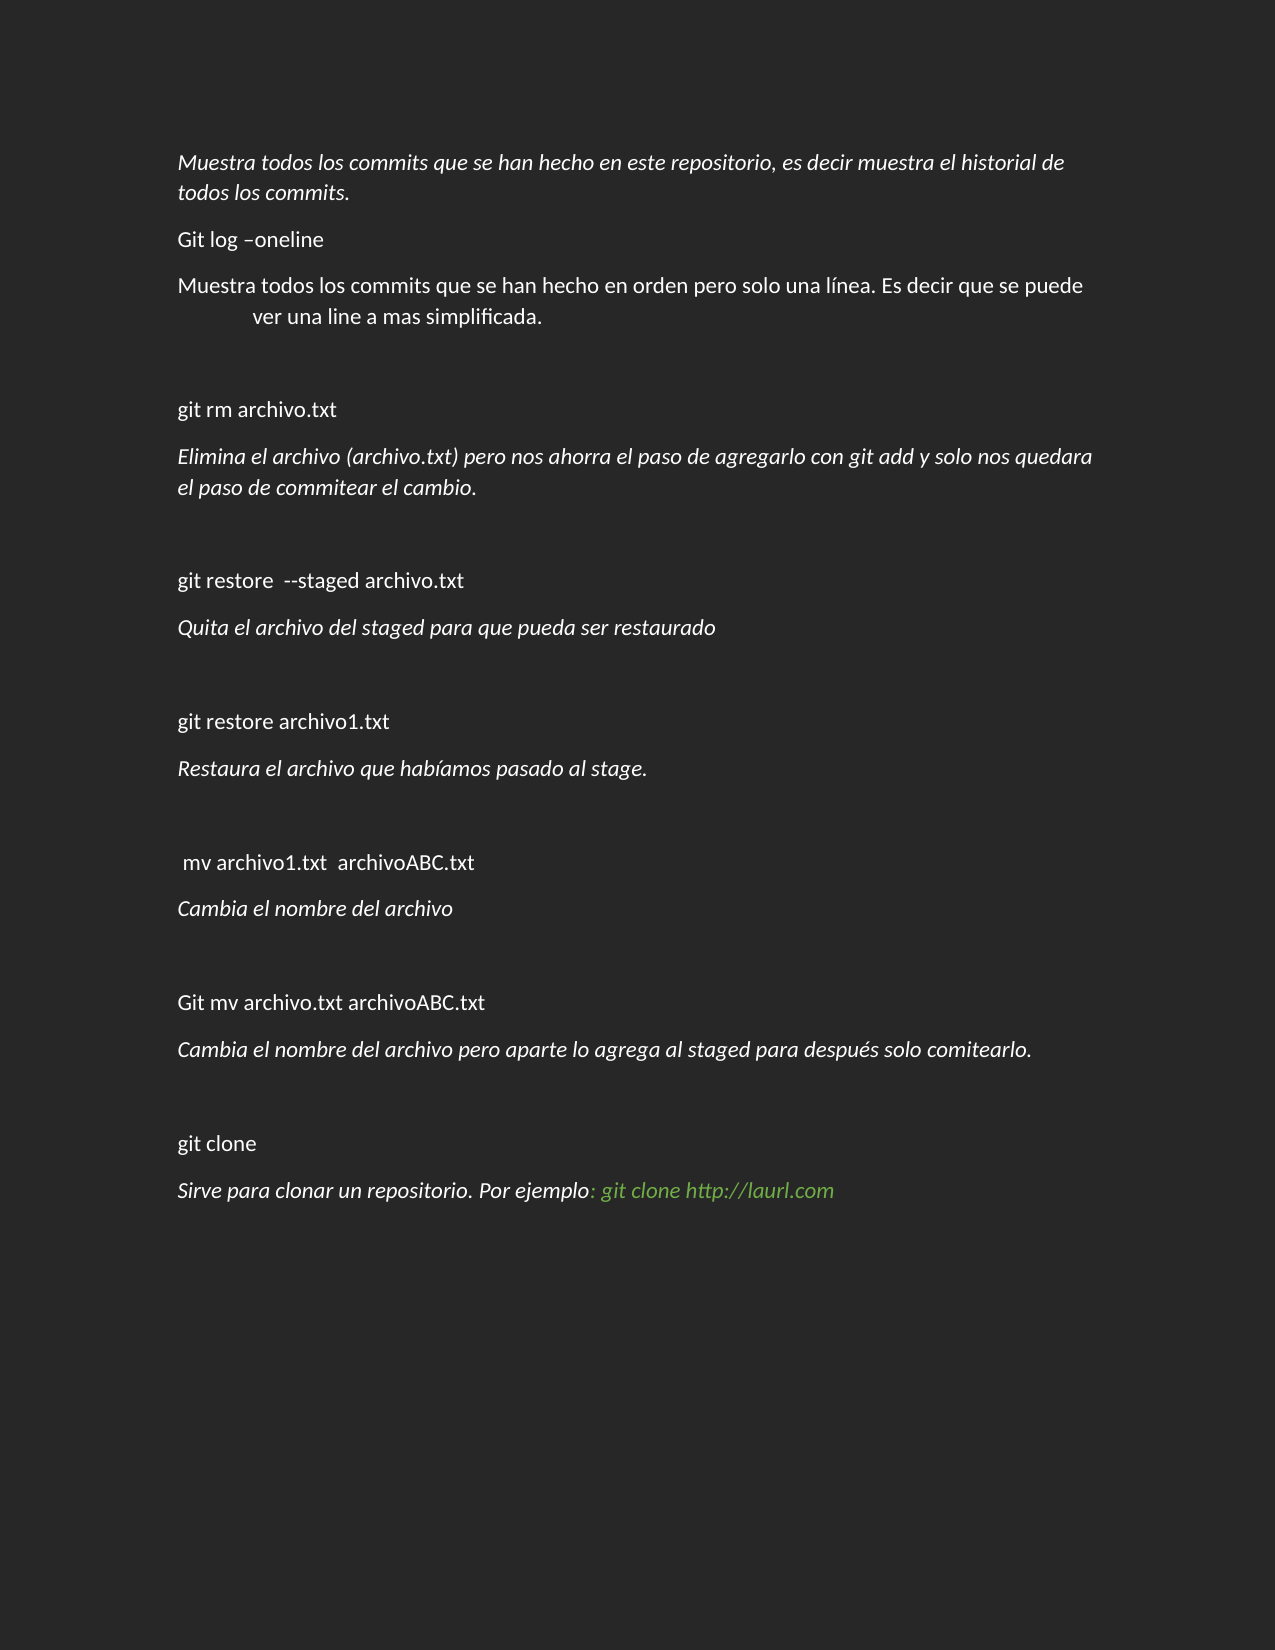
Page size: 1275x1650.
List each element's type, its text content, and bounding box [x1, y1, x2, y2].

text Muestra todos los commits que se han hecho en orden pero solo una línea. Es decir que se puede ver una line a mas simplificada. [177, 272, 1098, 330]
text Git mv archivo.txt archivoABC.txt [177, 988, 1098, 1016]
text Restaura el archivo que habíamos pasado al stage. [177, 754, 1098, 782]
text Quita el archivo del staged para que pueda ser restaurado [177, 613, 1098, 641]
text git restore --staged archivo.txt [177, 566, 1098, 594]
text mv archivo1.txt archivoABC.txt [177, 848, 1098, 876]
text Muestra todos los commits que se han hecho en este repositorio, es decir muestra el historial de todos los commits. [177, 148, 1098, 206]
text Elimina el archivo (archivo.txt) pero nos ahorra el paso de agregarlo con git add y solo nos quedara el paso de commitear el cambio. [177, 442, 1098, 501]
text git clone [177, 1129, 1098, 1157]
text git rm archivo.txt [177, 396, 1098, 423]
text Cambia el nombre del archivo pero aparte lo agrega al staged para después solo comitearlo. [177, 1035, 1098, 1063]
text Sirve para clonar un repositorio. Por ejemplo: git clone http://laurl.com [177, 1176, 1098, 1204]
text git restore archivo1.txt [177, 707, 1098, 735]
text Git log –oneline [177, 225, 1098, 253]
text Cambia el nombre del archivo [177, 894, 1098, 922]
